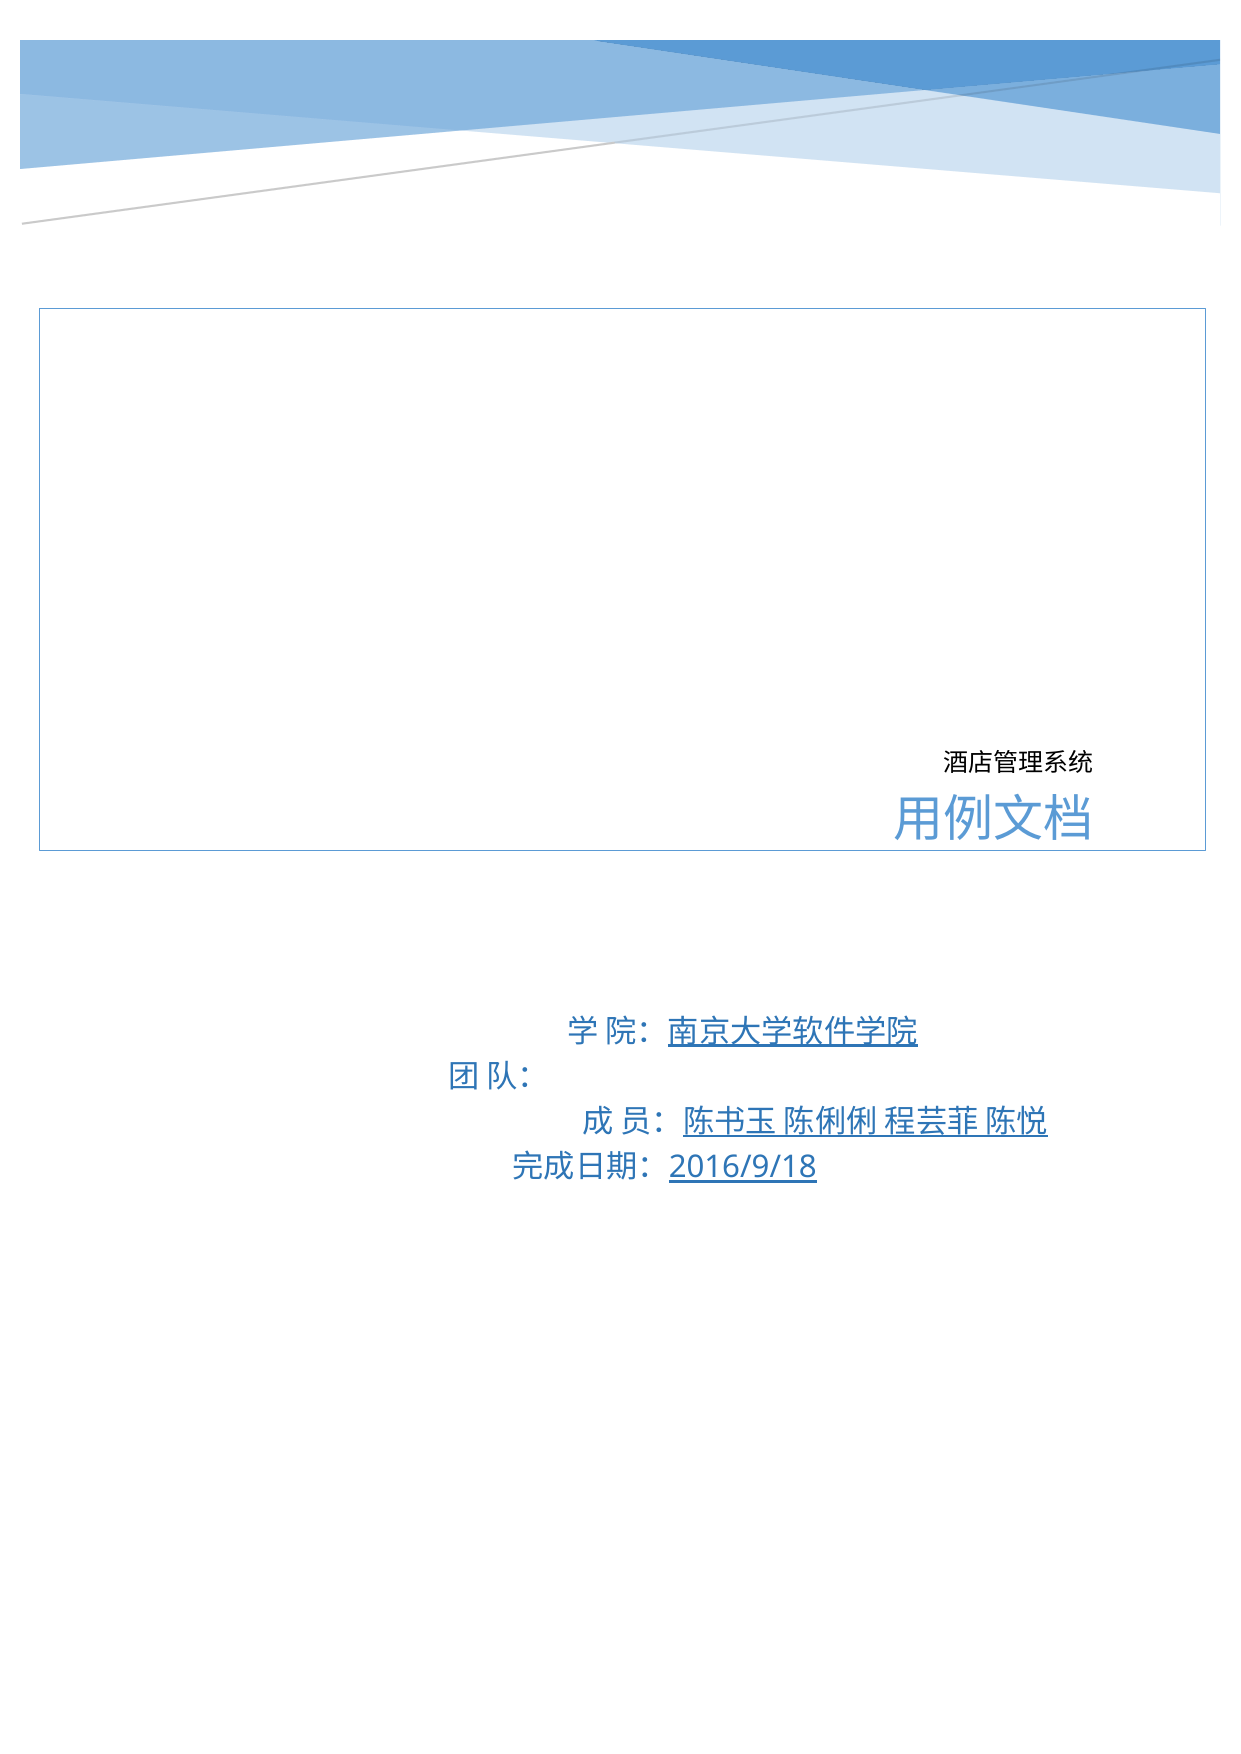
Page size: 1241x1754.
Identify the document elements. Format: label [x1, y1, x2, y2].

picture [20, 40, 1221, 240]
